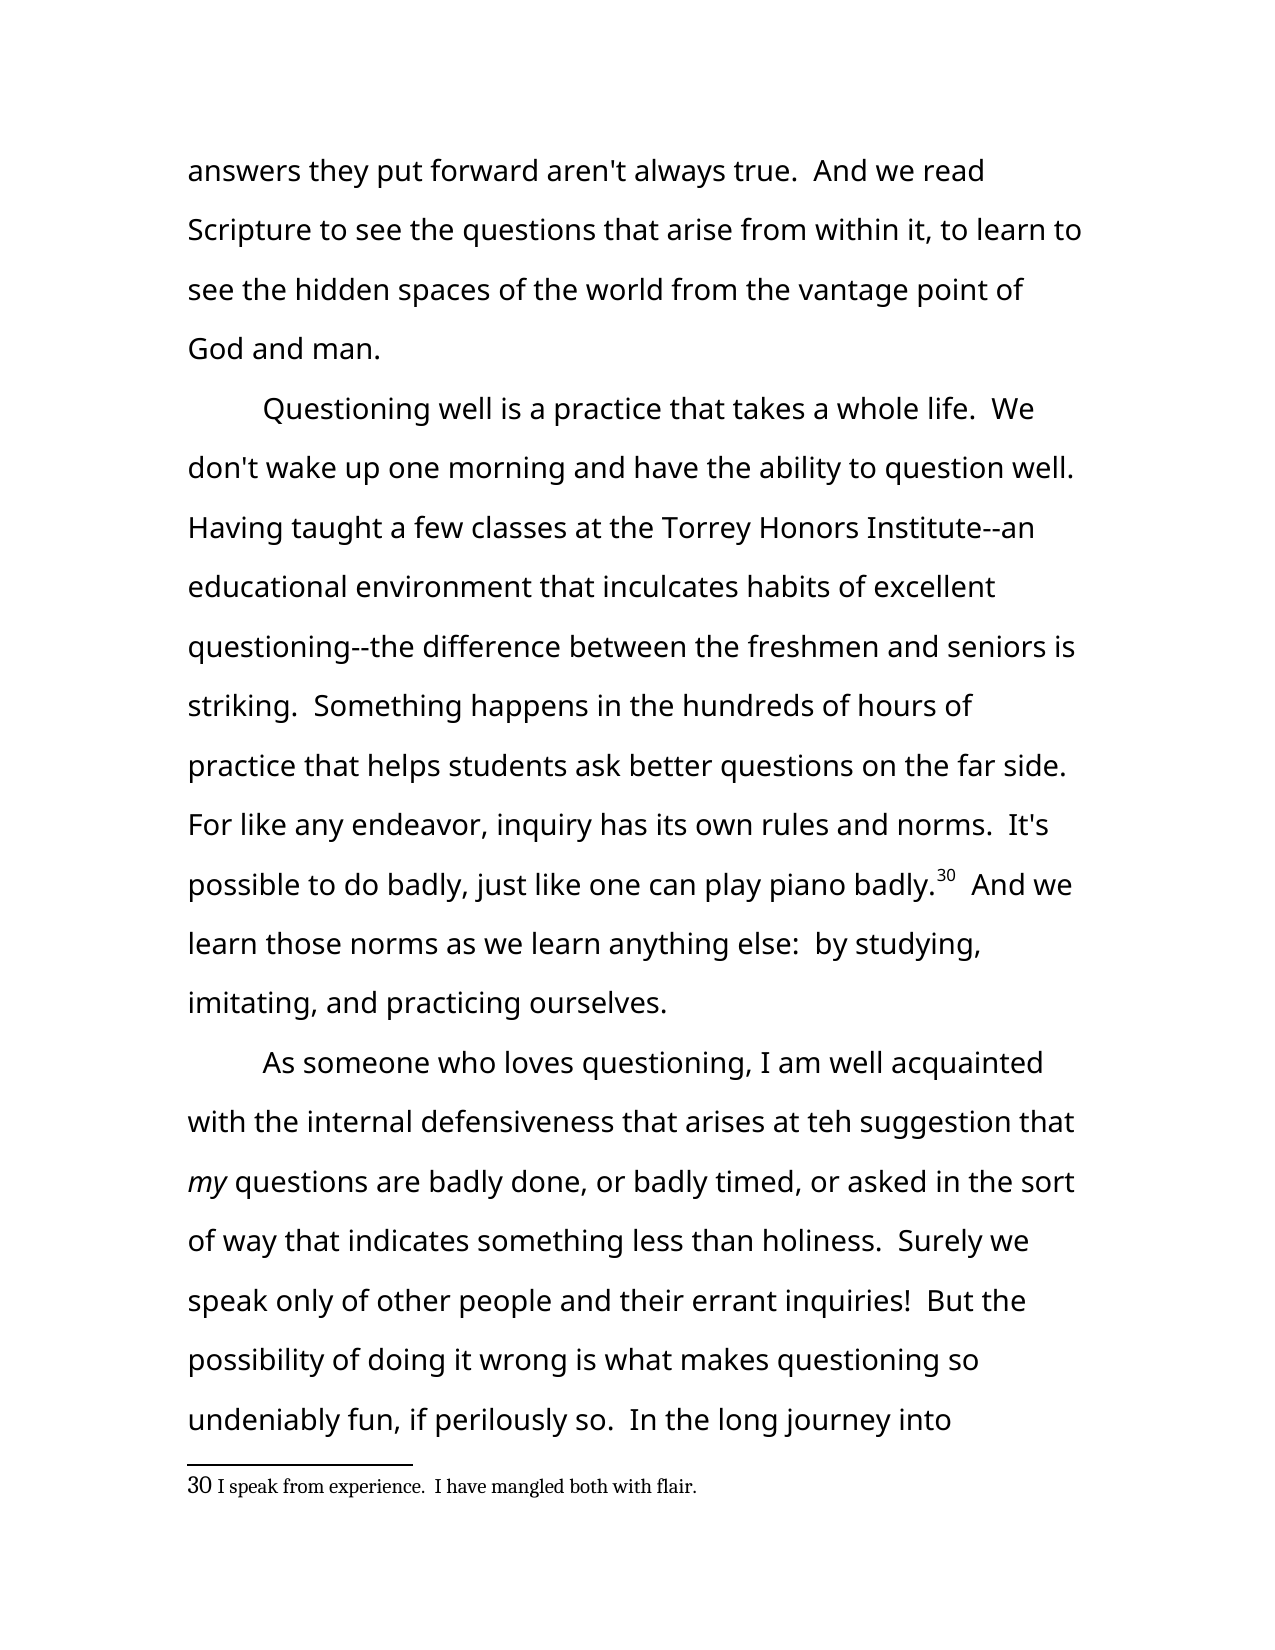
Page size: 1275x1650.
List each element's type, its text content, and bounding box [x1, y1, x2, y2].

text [187, 1042, 1087, 1439]
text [187, 150, 1087, 368]
text Questioning well is a practice that takes a whole life. We don't wake up one morning and have the ability to question well. Having taught a few classes at the Torrey Honors Institute--an educational environment that inculcates habits of excellent questioning--the difference between the freshmen and seniors is striking. Something happens in the hundreds of hours of practice that helps students ask better questions on the far side. For like any endeavor, inquiry has its own rules and norms. It's possible to do badly, just like one can play piano badly. And we learn those norms as we learn anything else: by studying, imitating, and practicing ourselves. [187, 388, 1087, 1022]
